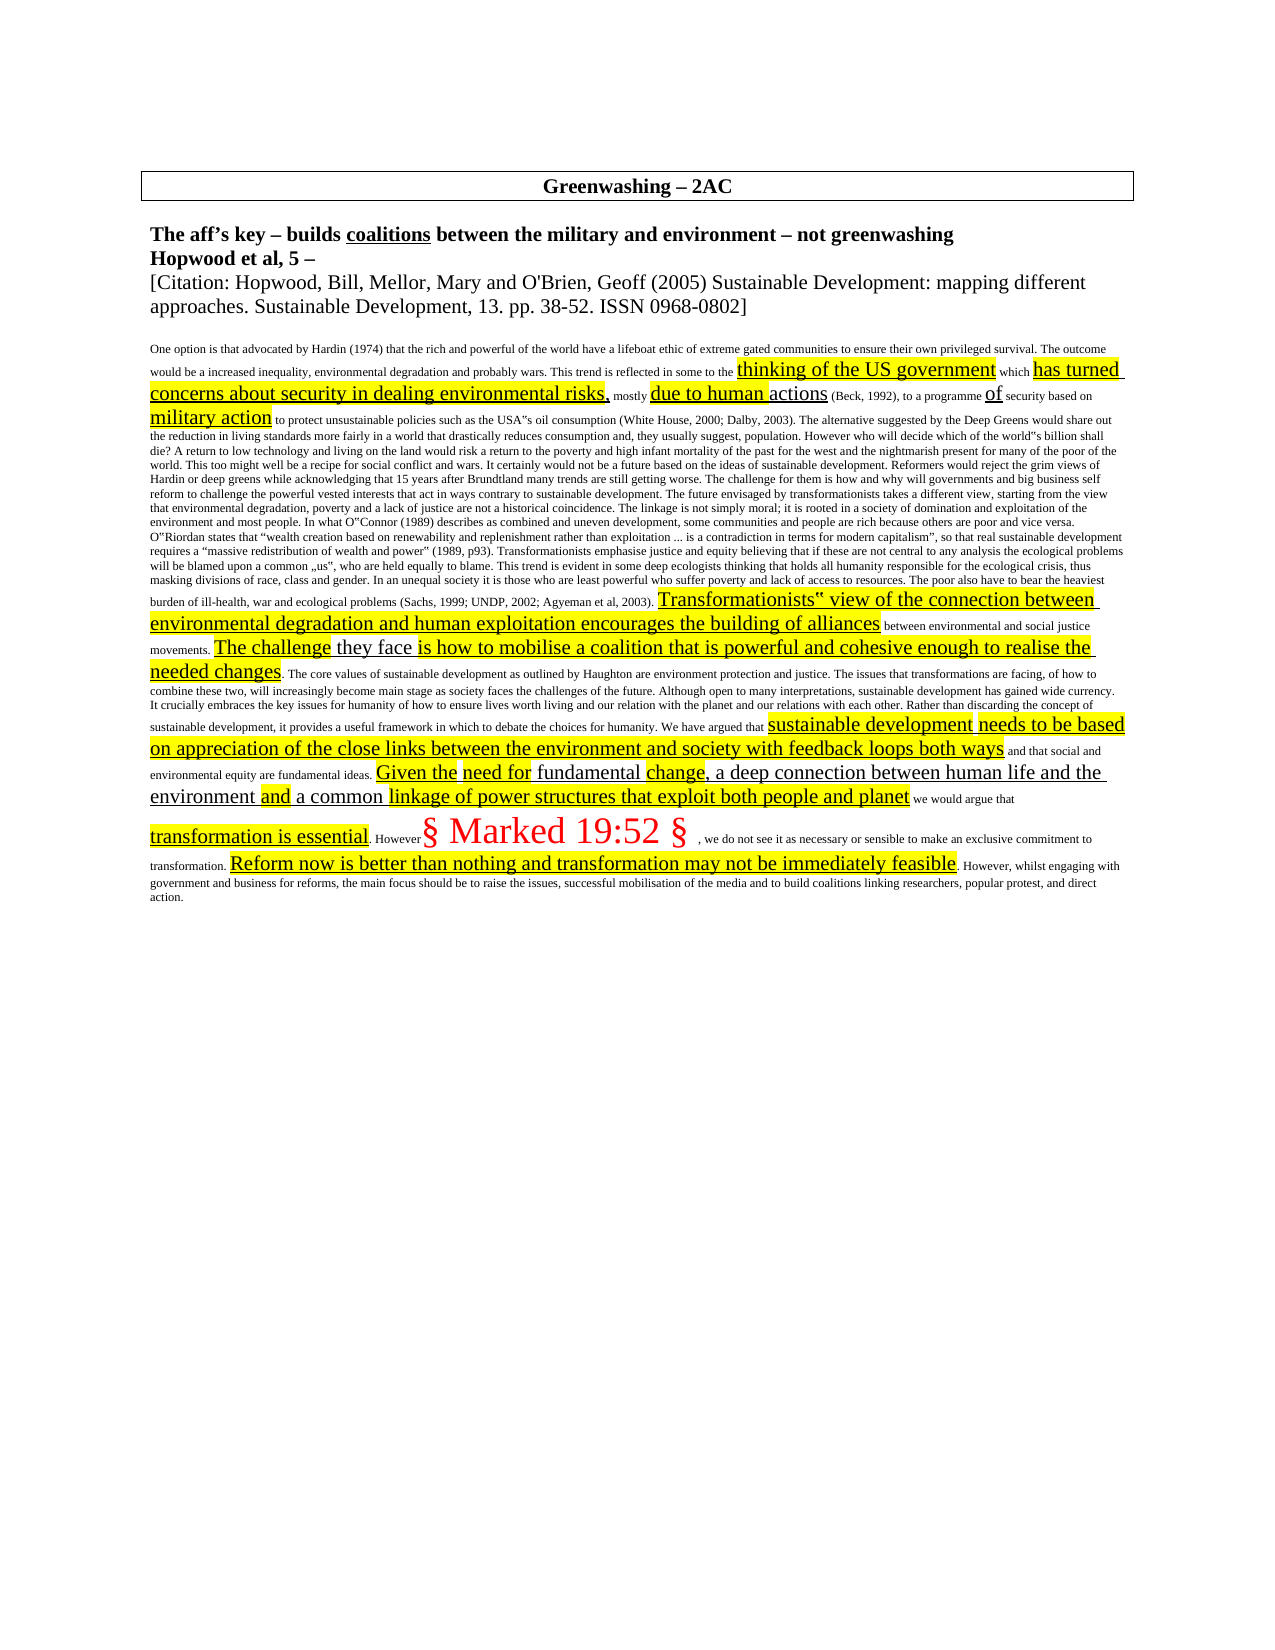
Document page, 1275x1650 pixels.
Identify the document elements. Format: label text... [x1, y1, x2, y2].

text [Citation: Hopwood, Bill, Mellor, Mary and O'Brien, Geoff (2005) Sustainable Development: mapping different approaches. Sustainable Development, 13. pp. 38-52. ISSN 0968-0802] [150, 270, 1125, 318]
subtitle Greenwashing – 2AC [142, 172, 1133, 200]
text Hopwood et al, 5 – [150, 246, 1125, 270]
subtitle The aff’s key – builds coalitions between the military and environment – not greenwashing [150, 222, 1125, 246]
text One option is that advocated by Hardin (1974) that the rich and powerful of the world have a lifeboat ethic of extreme gated communities to ensure their own privileged survival. The outcome would be a increased inequality, environmental degradation and probably wars. This trend is reflected in some to the thinking of the US government which has turned concerns about security in dealing environmental risks, mostly due to human actions (Beck, 1992), to a programme of security based on military action to protect unsustainable policies such as the USA‟s oil consumption (White House, 2000; Dalby, 2003). The alternative suggested by the Deep Greens would share out the reduction in living standards more fairly in a world that drastically reduces consumption and, they usually suggest, population. However who will decide which of the world‟s billion shall die? A return to low technology and living on the land would risk a return to the poverty and high infant mortality of the past for the west and the nightmarish present for many of the poor of the world. This too might well be a recipe for social conflict and wars. It certainly would not be a future based on the ideas of sustainable development. Reformers would reject the grim views of Hardin or deep greens while acknowledging that 15 years after Brundtland many trends are still getting worse. The challenge for them is how and why will governments and big business self reform to challenge the powerful vested interests that act in ways contrary to sustainable development. The future envisaged by transformationists takes a different view, starting from the view that environmental degradation, poverty and a lack of justice are not a historical coincidence. The linkage is not simply moral; it is rooted in a society of domination and exploitation of the environment and most people. In what O‟Connor (1989) describes as combined and uneven development, some communities and people are rich because others are poor and vice versa. O‟Riordan states that “wealth creation based on renewability and replenishment rather than exploitation ... is a contradiction in terms for modern capitalism”, so that real sustainable development requires a “massive redistribution of wealth and power‟ (1989, p93). Transformationists emphasise justice and equity believing that if these are not central to any analysis the ecological problems will be blamed upon a common „us‟, who are held equally to blame. This trend is evident in some deep ecologists thinking that holds all humanity responsible for the ecological crisis, thus masking divisions of race, class and gender. In an unequal society it is those who are least powerful who suffer poverty and lack of access to resources. The poor also have to bear the heaviest burden of ill-health, war and ecological problems (Sachs, 1999; UNDP, 2002; Agyeman et al, 2003). Transformationists‟ view of the connection between environmental degradation and human exploitation encourages the building of alliances between environmental and social justice movements. The challenge they face is how to mobilise a coalition that is powerful and cohesive enough to realise the needed changes. The core values of sustainable development as outlined by Haughton are environment protection and justice. The issues that transformations are facing, of how to combine these two, will increasingly become main stage as society faces the challenges of the future. Although open to many interpretations, sustainable development has gained wide currency. It crucially embraces the key issues for humanity of how to ensure lives worth living and our relation with the planet and our relations with each other. Rather than discarding the concept of sustainable development, it provides a useful framework in which to debate the choices for humanity. We have argued that sustainable development needs to be based on appreciation of the close links between the environment and society with feedback loops both ways and that social and environmental equity are fundamental ideas. Given the need for fundamental change, a deep connection between human life and the environment and a common linkage of power structures that exploit both people and planet we would argue that transformation is essential. However§ Marked 19:52 § , we do not see it as necessary or sensible to make an exclusive commitment to transformation. Reform now is better than nothing and transformation may not be immediately feasible. However, whilst engaging with government and business for reforms, the main focus should be to raise the issues, successful mobilisation of the media and to build coalitions linking researchers, popular protest, and direct action. [150, 342, 1125, 736]
